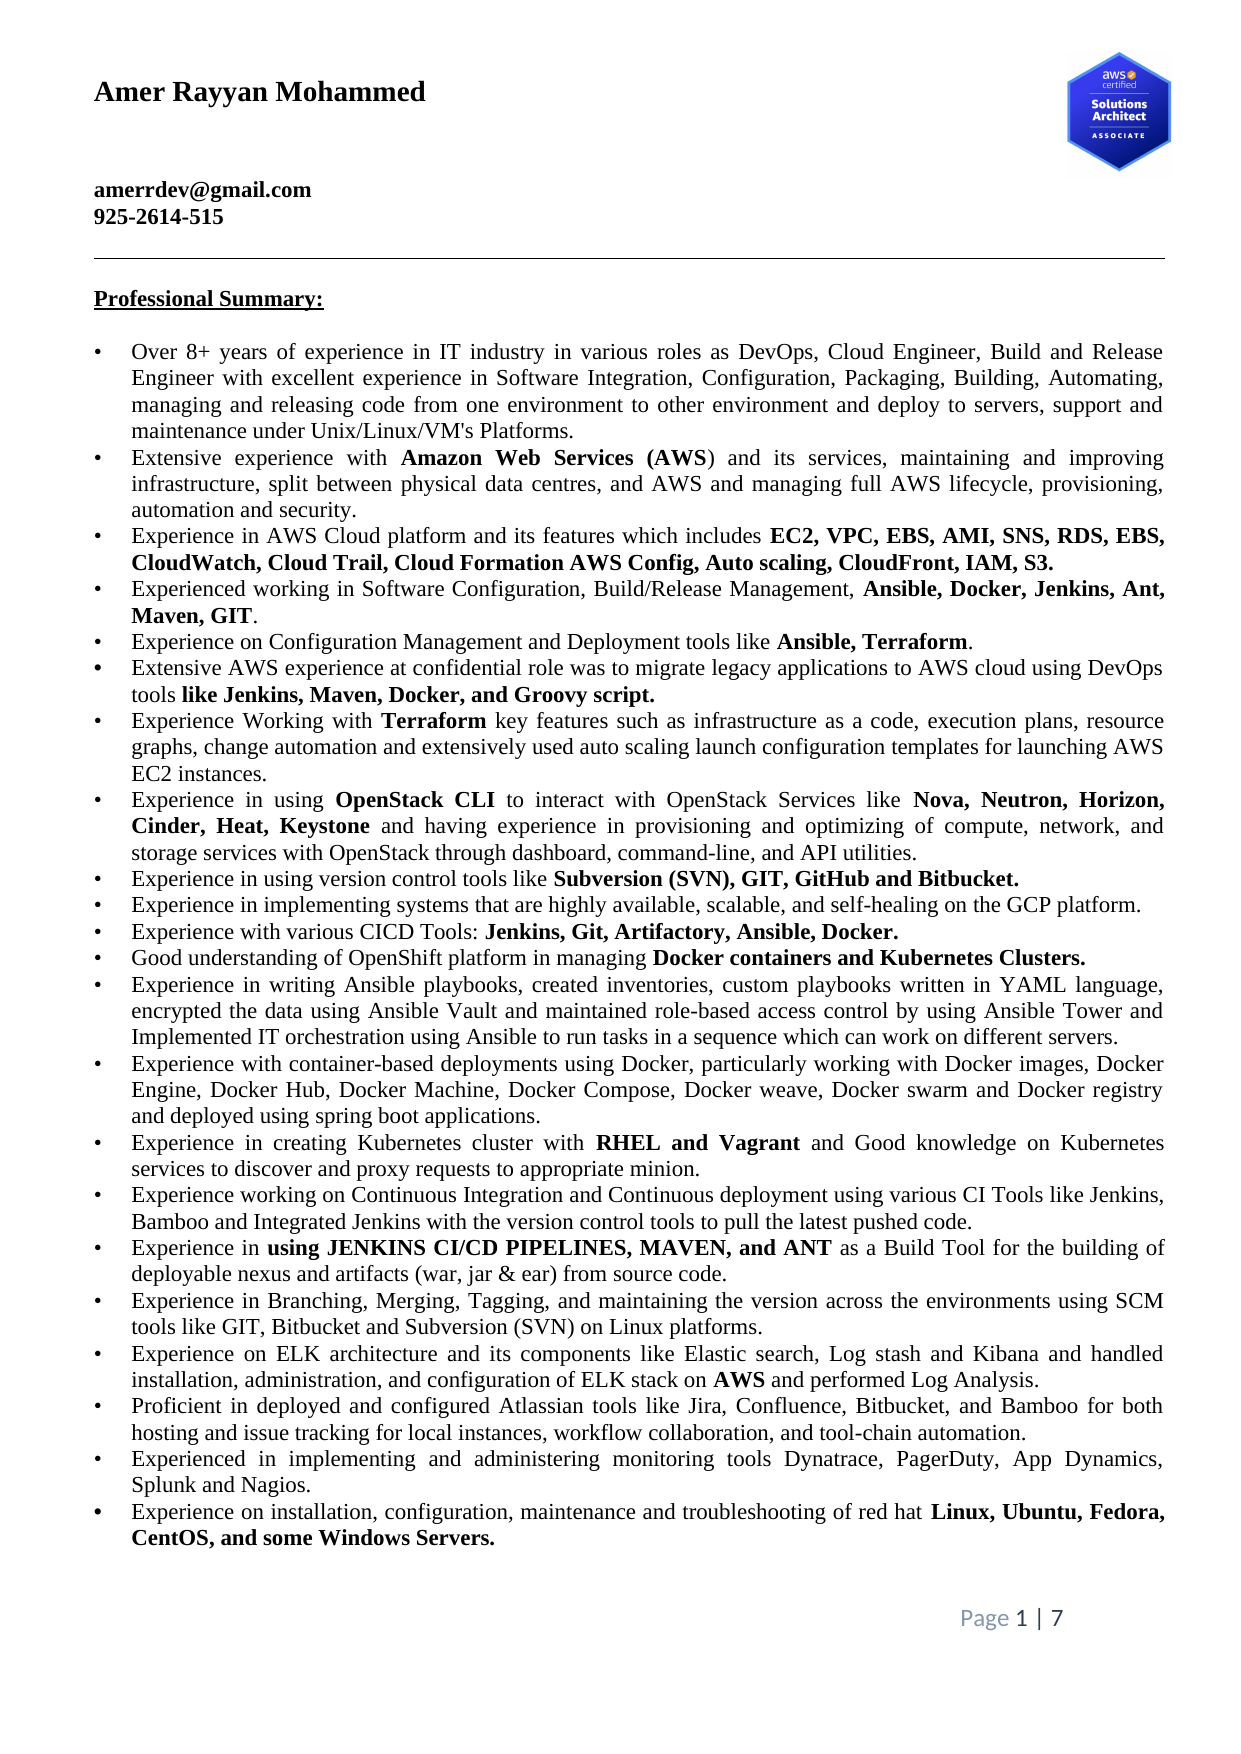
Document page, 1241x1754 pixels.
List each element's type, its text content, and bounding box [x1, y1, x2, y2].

list Experience on ELK architecture and its components like Elastic search, Log stash and Kibana and handled installation, administration, and configuration of ELK stack on AWS and performed Log Analysis. [94, 1339, 1165, 1392]
list Experience with container-based deployments using Docker, particularly working with Docker images, Docker Engine, Docker Hub, Docker Machine, Docker Compose, Docker weave, Docker swarm and Docker registry and deployed using spring boot applications. [94, 1050, 1165, 1129]
list Experience with various CICD Tools: Jenkins, Git, Artifactory, Ansible, Docker. [94, 918, 1165, 944]
list Proficient in deployed and configured Atlassian tools like Jira, Confluence, Bitbucket, and Bamboo for both hosting and issue tracking for local instances, workflow collaboration, and tool-chain automation. [94, 1392, 1165, 1445]
list Experience in AWS Cloud platform and its features which includes EC2, VPC, EBS, AMI, SNS, RDS, EBS, CloudWatch, Cloud Trail, Cloud Formation AWS Config, Auto scaling, CloudFront, IAM, S3. [94, 523, 1165, 575]
list Experience in Branching, Merging, Tagging, and maintaining the version across the environments using SCM tools like GIT, Bitbucket and Subversion (SVN) on Linux platforms. [94, 1287, 1165, 1339]
list Experience in creating Kubernetes cluster with RHEL and Vagrant and Good knowledge on Kubernetes services to discover and proxy requests to appropriate minion. [94, 1129, 1165, 1181]
list Experience Working with Terraform key features such as infrastructure as a code, execution plans, resource graphs, change automation and extensively used auto scaling launch configuration templates for launching AWS EC2 instances. [94, 707, 1165, 786]
list Experience on installation, configuration, maintenance and troubleshooting of red hat Linux, Ubuntu, Fedora, CentOS, and some Windows Servers. [94, 1498, 1165, 1550]
list Experience in implementing systems that are highly available, scalable, and self-healing on the GCP platform. [94, 892, 1165, 918]
list Experience in using OpenStack CLI to interact with OpenStack Services like Nova, Neutron, Horizon, Cinder, Heat, Keystone and having experience in provisioning and optimizing of compute, network, and storage services with OpenStack through dashboard, command-line, and API utilities. [94, 786, 1165, 865]
list Experienced in implementing and administering monitoring tools Dynatrace, PagerDuty, App Dynamics, Splunk and Nagios. [94, 1445, 1165, 1498]
list Good understanding of OpenShift platform in managing Docker containers and Kubernetes Clusters. [94, 944, 1165, 971]
list Experience working on Continuous Integration and Continuous deployment using various CI Tools like Jenkins, Bamboo and Integrated Jenkins with the version control tools to pull the latest pushed code. [94, 1181, 1165, 1234]
list Experienced working in Software Configuration, Build/Release Management, Ansible, Docker, Jenkins, Ant, Maven, GIT. [94, 575, 1165, 628]
list Extensive AWS experience at confidential role was to migrate legacy applications to AWS cloud using DevOps tools like Jenkins, Maven, Docker, and Groovy script. [94, 654, 1165, 707]
list Experience on Configuration Management and Deployment tools like Ansible, Terraform. [94, 628, 1165, 654]
list Experience in using version control tools like Subversion (SVN), GIT, GitHub and Bitbucket. [94, 865, 1165, 892]
list Over 8+ years of experience in IT industry in various roles as DevOps, Cloud Engineer, Build and Release Engineer with excellent experience in Software Integration, Configuration, Packaging, Building, Automating, managing and releasing code from one environment to other environment and deploy to servers, support and maintenance under Unix/Linux/VM's Platforms. [94, 338, 1165, 443]
text amerrdev@gmail.com [94, 176, 1165, 203]
picture [1065, 51, 1173, 179]
list Experience in writing Ansible playbooks, created inventories, custom playbooks written in YAML language, encrypted the data using Ansible Vault and maintained role-based access control by using Ansible Tower and Implemented IT orchestration using Ansible to run tasks in a sequence which can work on different servers. [94, 971, 1165, 1050]
text Professional Summary: [94, 285, 1165, 312]
list Extensive experience with Amazon Web Services (AWS) and its services, maintaining and improving infrastructure, split between physical data centres, and AWS and managing full AWS lifecycle, provisioning, automation and security. [94, 443, 1165, 523]
list Experience in using JENKINS CI/CD PIPELINES, MAVEN, and ANT as a Build Tool for the building of deployable nexus and artifacts (war, jar & ear) from source code. [94, 1234, 1165, 1287]
text 925-2614-515 [94, 203, 1165, 229]
